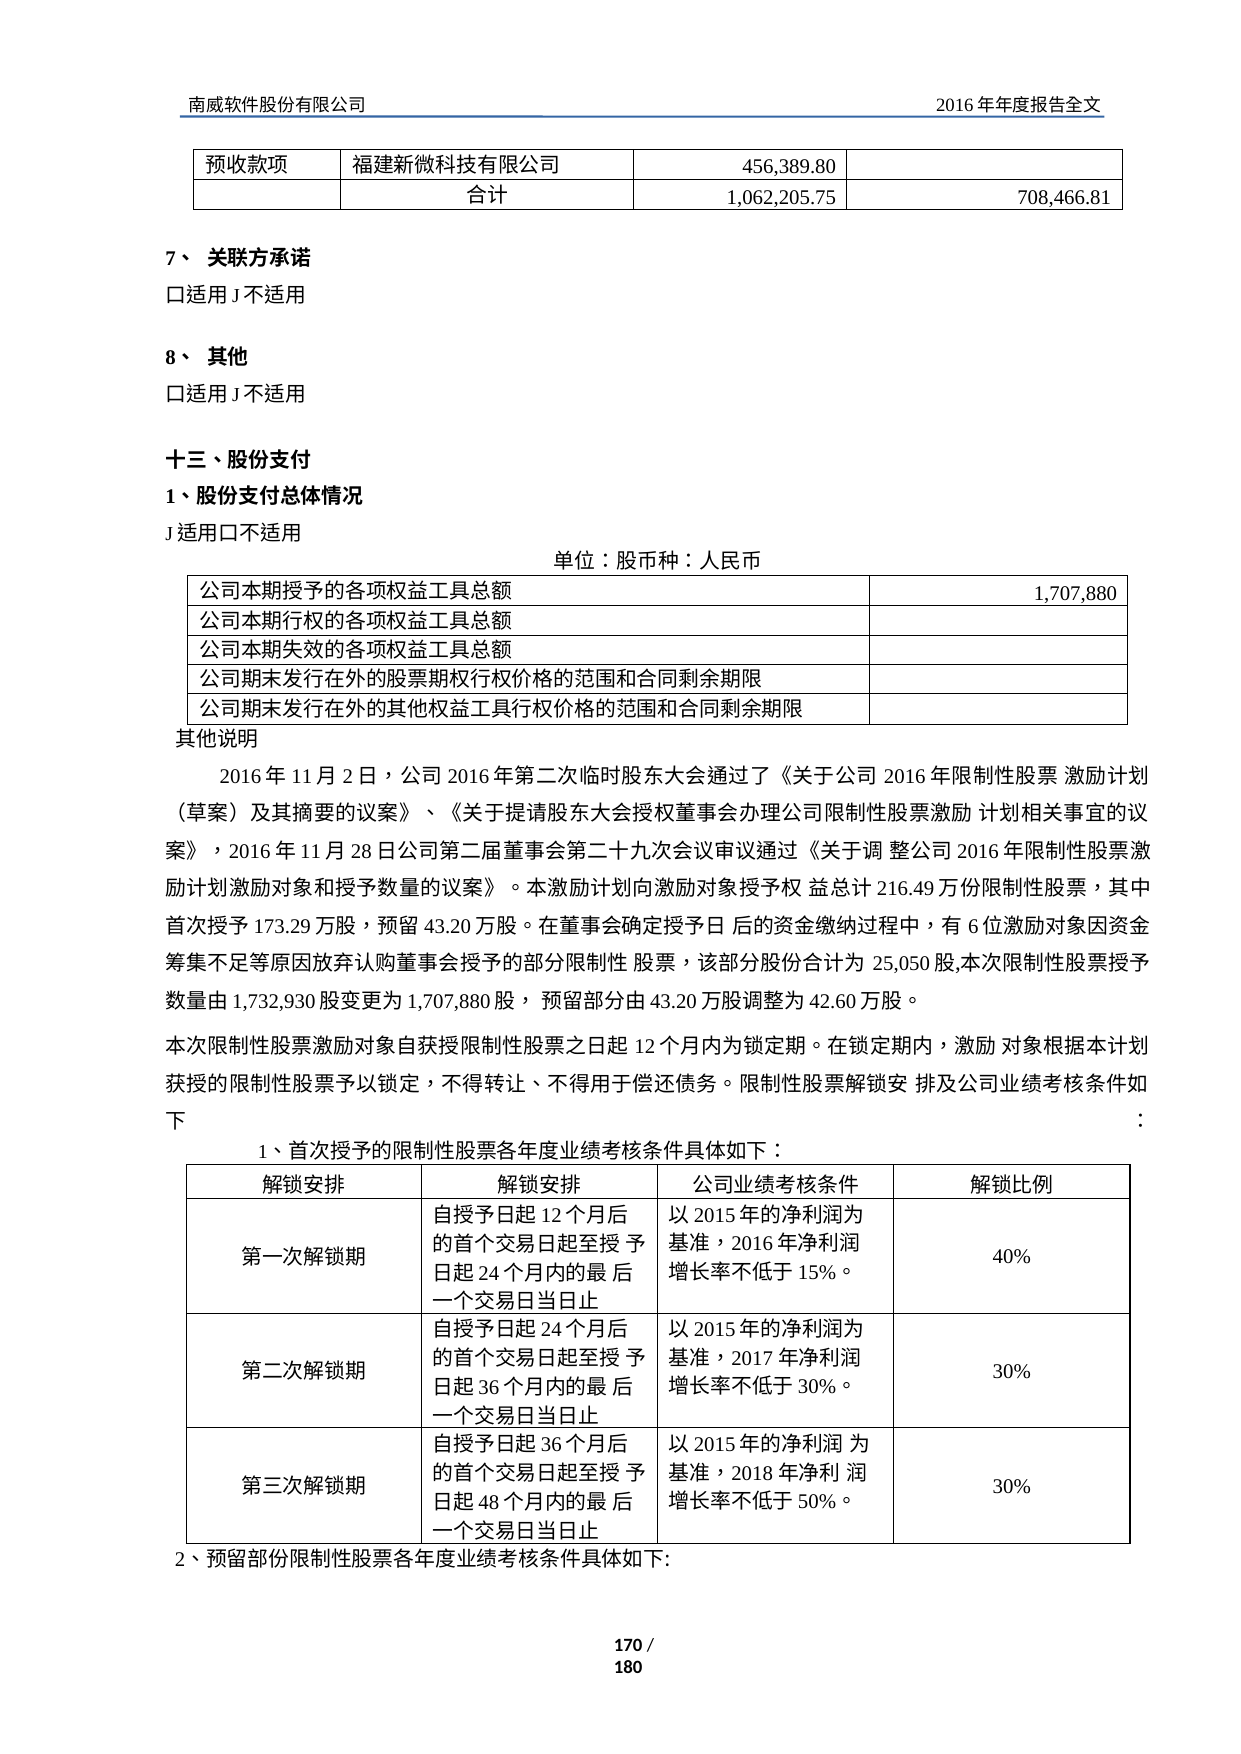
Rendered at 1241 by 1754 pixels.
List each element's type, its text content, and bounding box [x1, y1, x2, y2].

text 本次限制性股票激励对象自获授限制性股票之日起12个月内为锁定期。在锁定期内，激励 对象根据本计划获授的限制性股票予以锁定，不得转让、不得用于偿还债务。限制性股票解锁安 排及公司业绩考核条件如下： [165, 1024, 1151, 1136]
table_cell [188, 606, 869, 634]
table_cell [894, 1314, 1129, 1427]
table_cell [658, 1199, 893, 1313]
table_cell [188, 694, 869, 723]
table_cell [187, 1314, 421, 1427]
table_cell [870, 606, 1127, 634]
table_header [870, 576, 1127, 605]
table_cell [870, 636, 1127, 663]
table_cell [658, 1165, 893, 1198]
text 口适用J不适用 [165, 379, 1151, 407]
text 7、 关联方承诺 [165, 243, 1151, 272]
text 十三、股份支付 [165, 445, 1151, 473]
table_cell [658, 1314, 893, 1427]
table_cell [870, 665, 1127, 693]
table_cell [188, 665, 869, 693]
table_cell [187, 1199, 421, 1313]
text 2016年11月2日，公司2016年第二次临时股东大会通过了《关于公司2016年限制性股票 激励计划（草案）及其摘要的议案》、《关于提请股东大会授权董事会办理公司限制性股票激励 计划相关事宜的议案》，2016年11月28日公司第二届董事会第二十九次会议审议通过《关于调 整公司2016年限制性股票激励计划激励对象和授予数量的议案》。本激励计划向激励对象授予权 益总计216.49万份限制性股票，其中首次授予173.29万股，预留43.20万股。在董事会确定授予日 后的资金缴纳过程中，有6位激励对象因资金筹集不足等原因放弃认购董事会授予的部分限制性 股票，该部分股份合计为25,050股,本次限制性股票授予数量由1,732,930股变更为1,707,880股， 预留部分由43.20万股调整为42.60万股。 [165, 753, 1151, 1016]
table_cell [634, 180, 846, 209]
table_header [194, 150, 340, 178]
text 单位：股币种：人民币 [165, 547, 1151, 575]
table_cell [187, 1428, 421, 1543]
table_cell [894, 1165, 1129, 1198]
text 1、股份支付总体情况 [165, 481, 1151, 510]
text 口适用J不适用 [165, 280, 1151, 309]
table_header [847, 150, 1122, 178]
text J适用口不适用 [165, 518, 1151, 547]
text 8、 其他 [165, 342, 1151, 370]
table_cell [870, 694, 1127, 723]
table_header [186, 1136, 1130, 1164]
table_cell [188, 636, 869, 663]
text 其他说明 [175, 724, 1151, 753]
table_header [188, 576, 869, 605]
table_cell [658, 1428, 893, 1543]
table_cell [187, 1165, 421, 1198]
text 2、预留部份限制性股票各年度业绩考核条件具体如下: [174, 1544, 1151, 1573]
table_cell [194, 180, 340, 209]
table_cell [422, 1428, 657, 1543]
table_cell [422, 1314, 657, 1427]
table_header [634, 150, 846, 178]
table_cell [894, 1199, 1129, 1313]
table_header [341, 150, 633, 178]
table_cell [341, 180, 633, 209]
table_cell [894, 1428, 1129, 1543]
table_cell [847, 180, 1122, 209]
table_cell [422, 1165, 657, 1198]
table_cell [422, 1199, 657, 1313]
